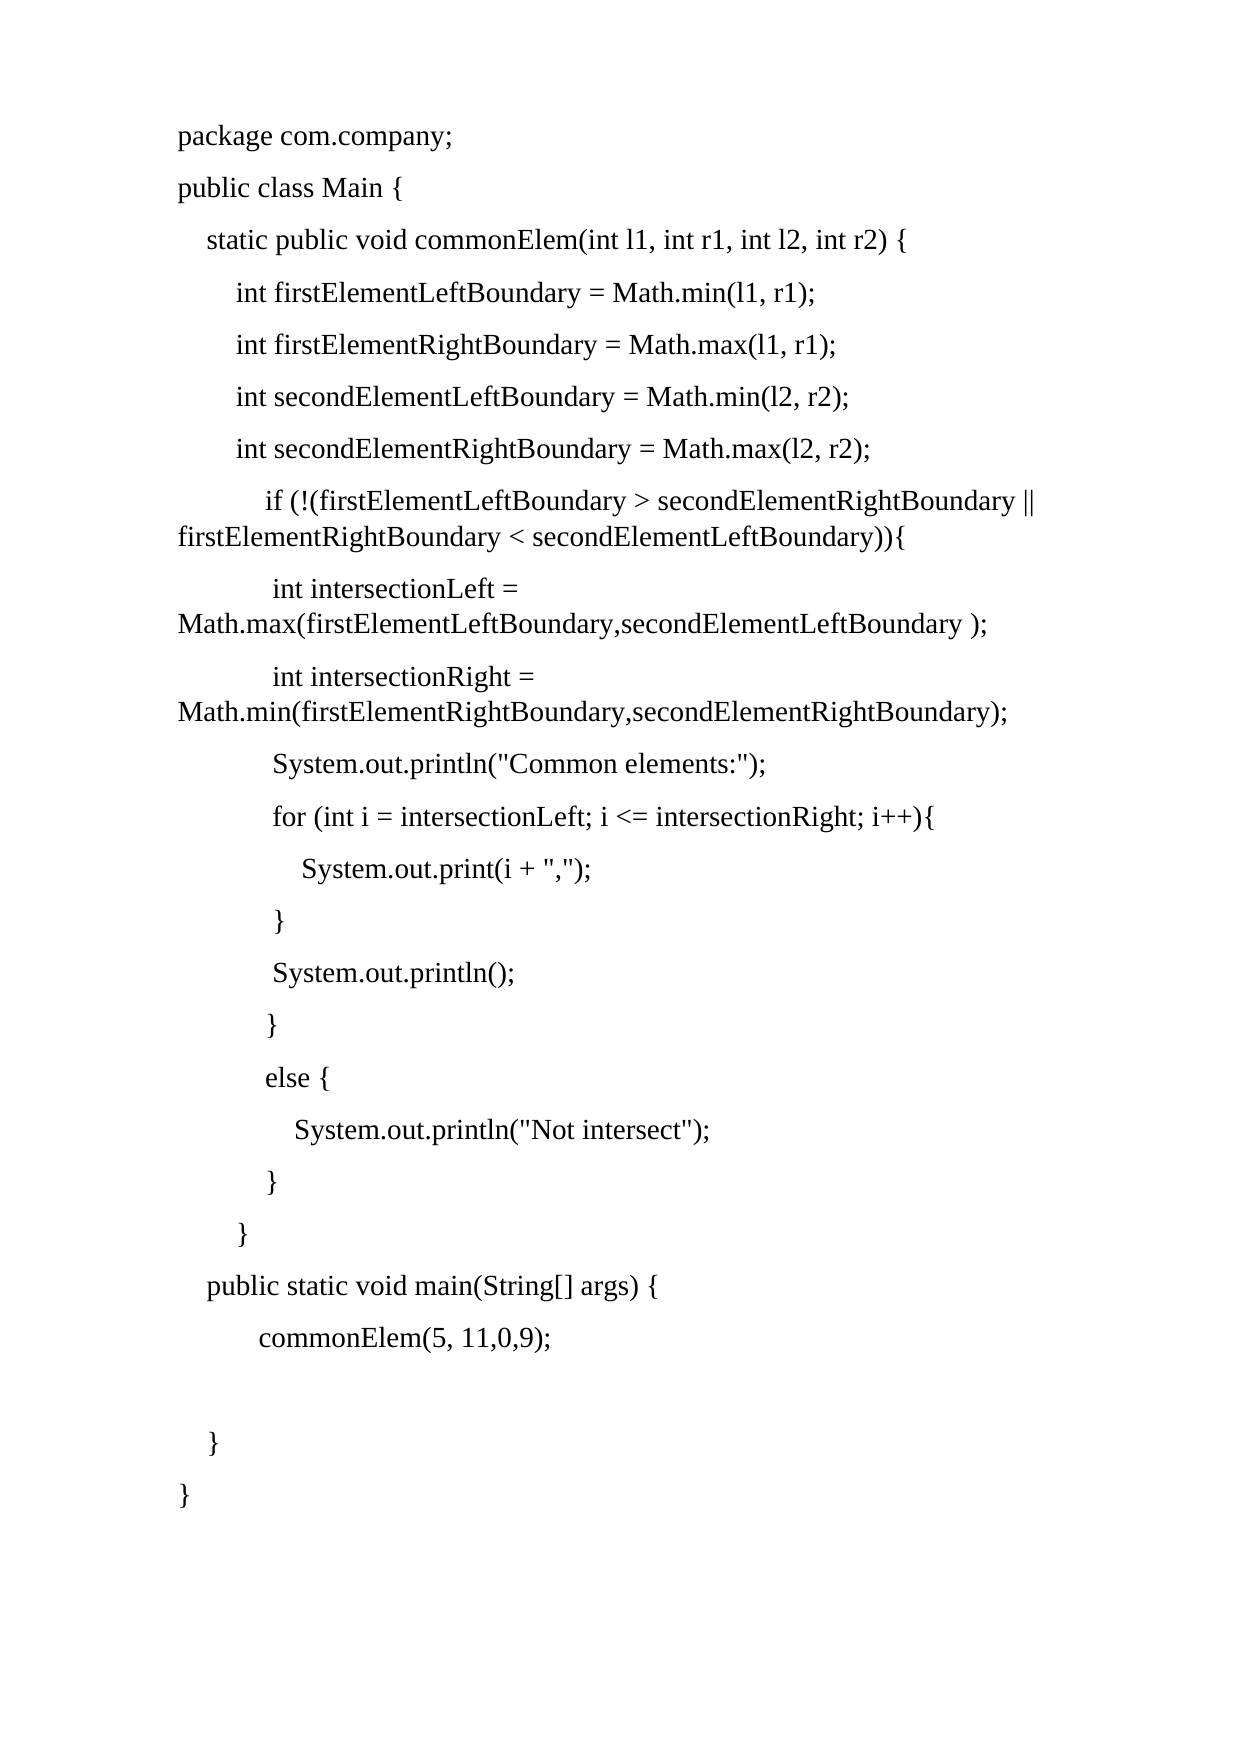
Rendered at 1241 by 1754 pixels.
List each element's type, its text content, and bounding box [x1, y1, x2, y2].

text int firstElementLeftBoundary = Math.min(l1, r1); [177, 275, 1152, 308]
text System.out.println("Not intersect"); [177, 1112, 1152, 1145]
text } [177, 1007, 1152, 1041]
text int intersectionLeft = Math.max(firstElementLeftBoundary,secondElementLeftBoundary ); [177, 571, 1152, 640]
text for (int i = intersectionLeft; i <= intersectionRight; i++){ [177, 799, 1152, 832]
text System.out.println("Common elements:"); [177, 747, 1152, 780]
text } [177, 1164, 1152, 1198]
text int firstElementRightBoundary = Math.max(l1, r1); [177, 327, 1152, 360]
text int secondElementLeftBoundary = Math.min(l2, r2); [177, 379, 1152, 413]
text int secondElementRightBoundary = Math.max(l2, r2); [177, 431, 1152, 465]
text } [177, 903, 1152, 937]
text System.out.println(); [177, 955, 1152, 989]
text public class Main { [177, 170, 1152, 204]
text if (!(firstElementLeftBoundary > secondElementRightBoundary || firstElementRightBoundary < secondElementLeftBoundary)){ [177, 483, 1152, 552]
text int intersectionRight = Math.min(firstElementRightBoundary,secondElementRightBoundary); [177, 659, 1152, 728]
text } [177, 1425, 1152, 1458]
text static public void commonElem(int l1, int r1, int l2, int r2) { [177, 222, 1152, 256]
text commonElem(5, 11,0,9); [177, 1321, 1152, 1354]
text else { [177, 1060, 1152, 1093]
text } [177, 1216, 1152, 1250]
text package com.company; [177, 118, 1152, 152]
text public static void main(String[] args) { [177, 1268, 1152, 1302]
text System.out.print(i + ","); [177, 851, 1152, 884]
text } [177, 1477, 1152, 1511]
